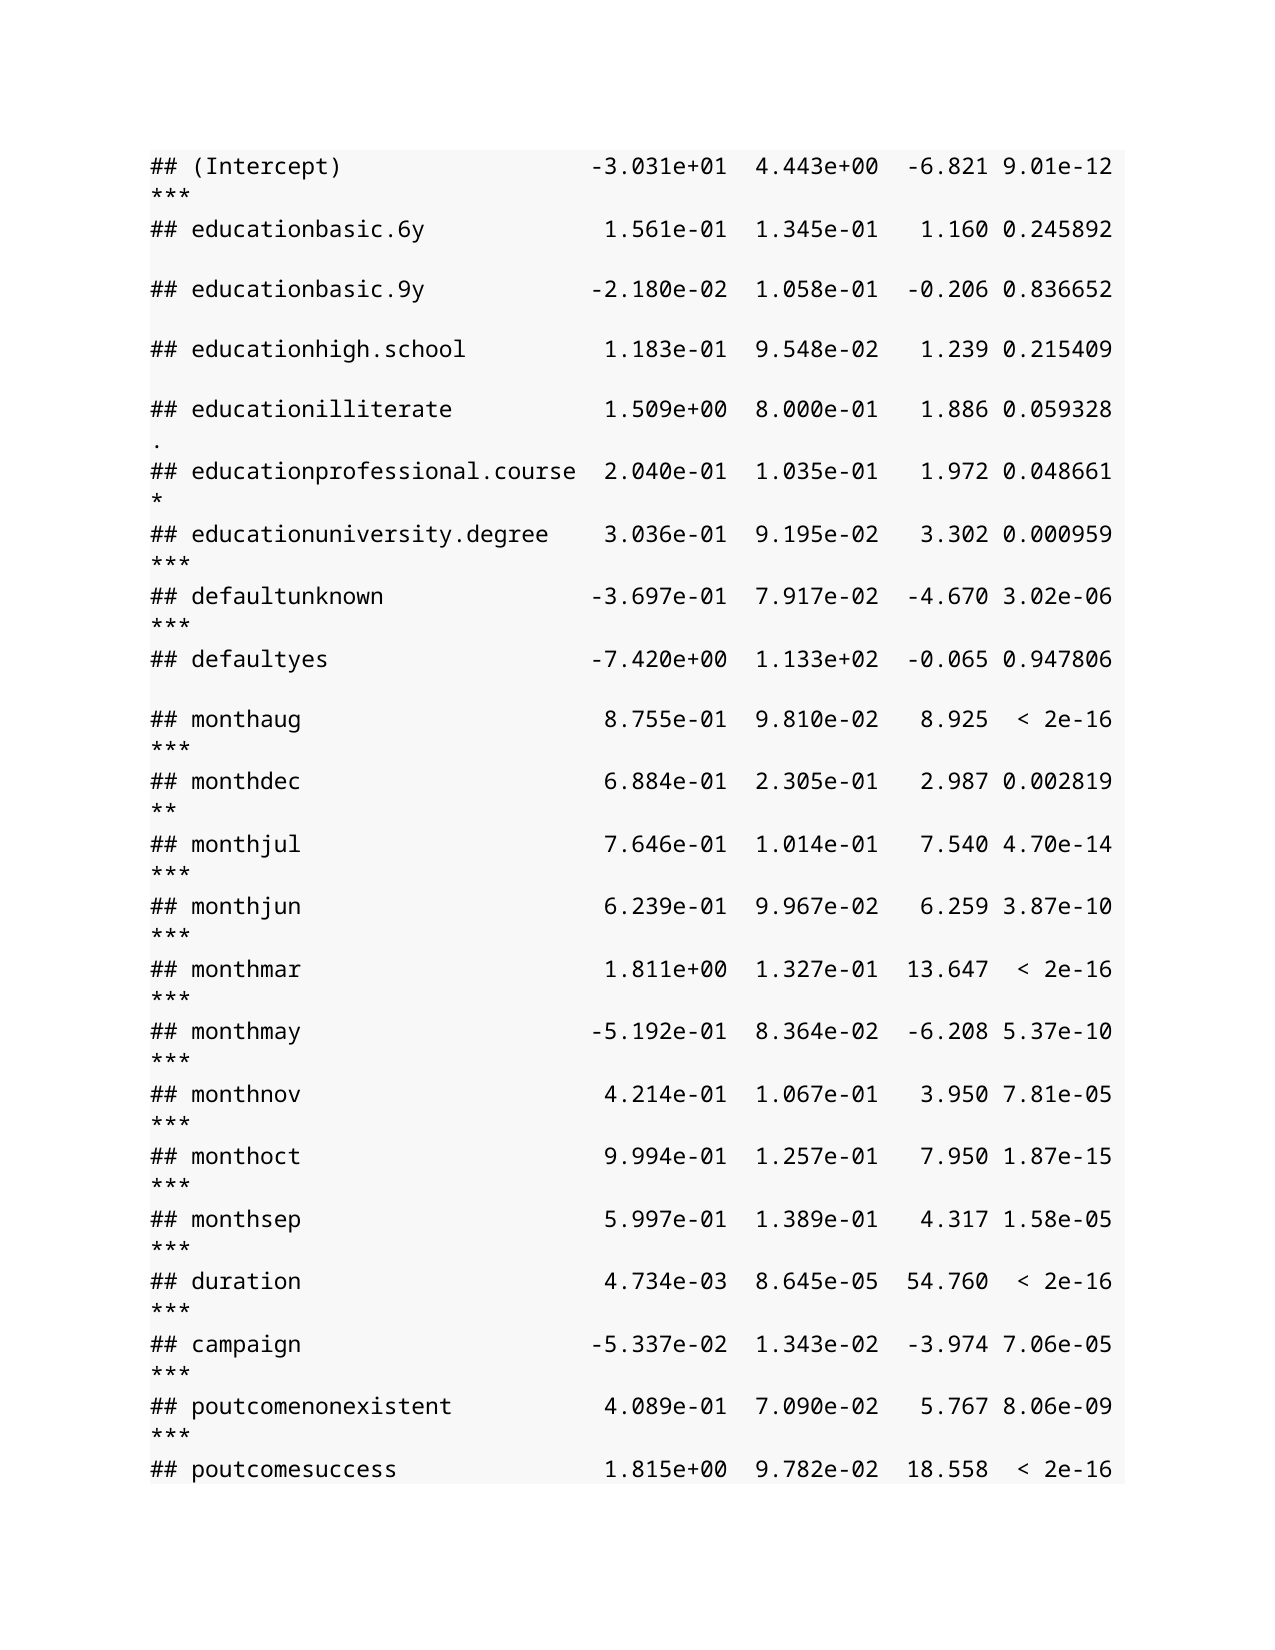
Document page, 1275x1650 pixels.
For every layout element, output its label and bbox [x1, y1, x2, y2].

text [150, 150, 1125, 1484]
